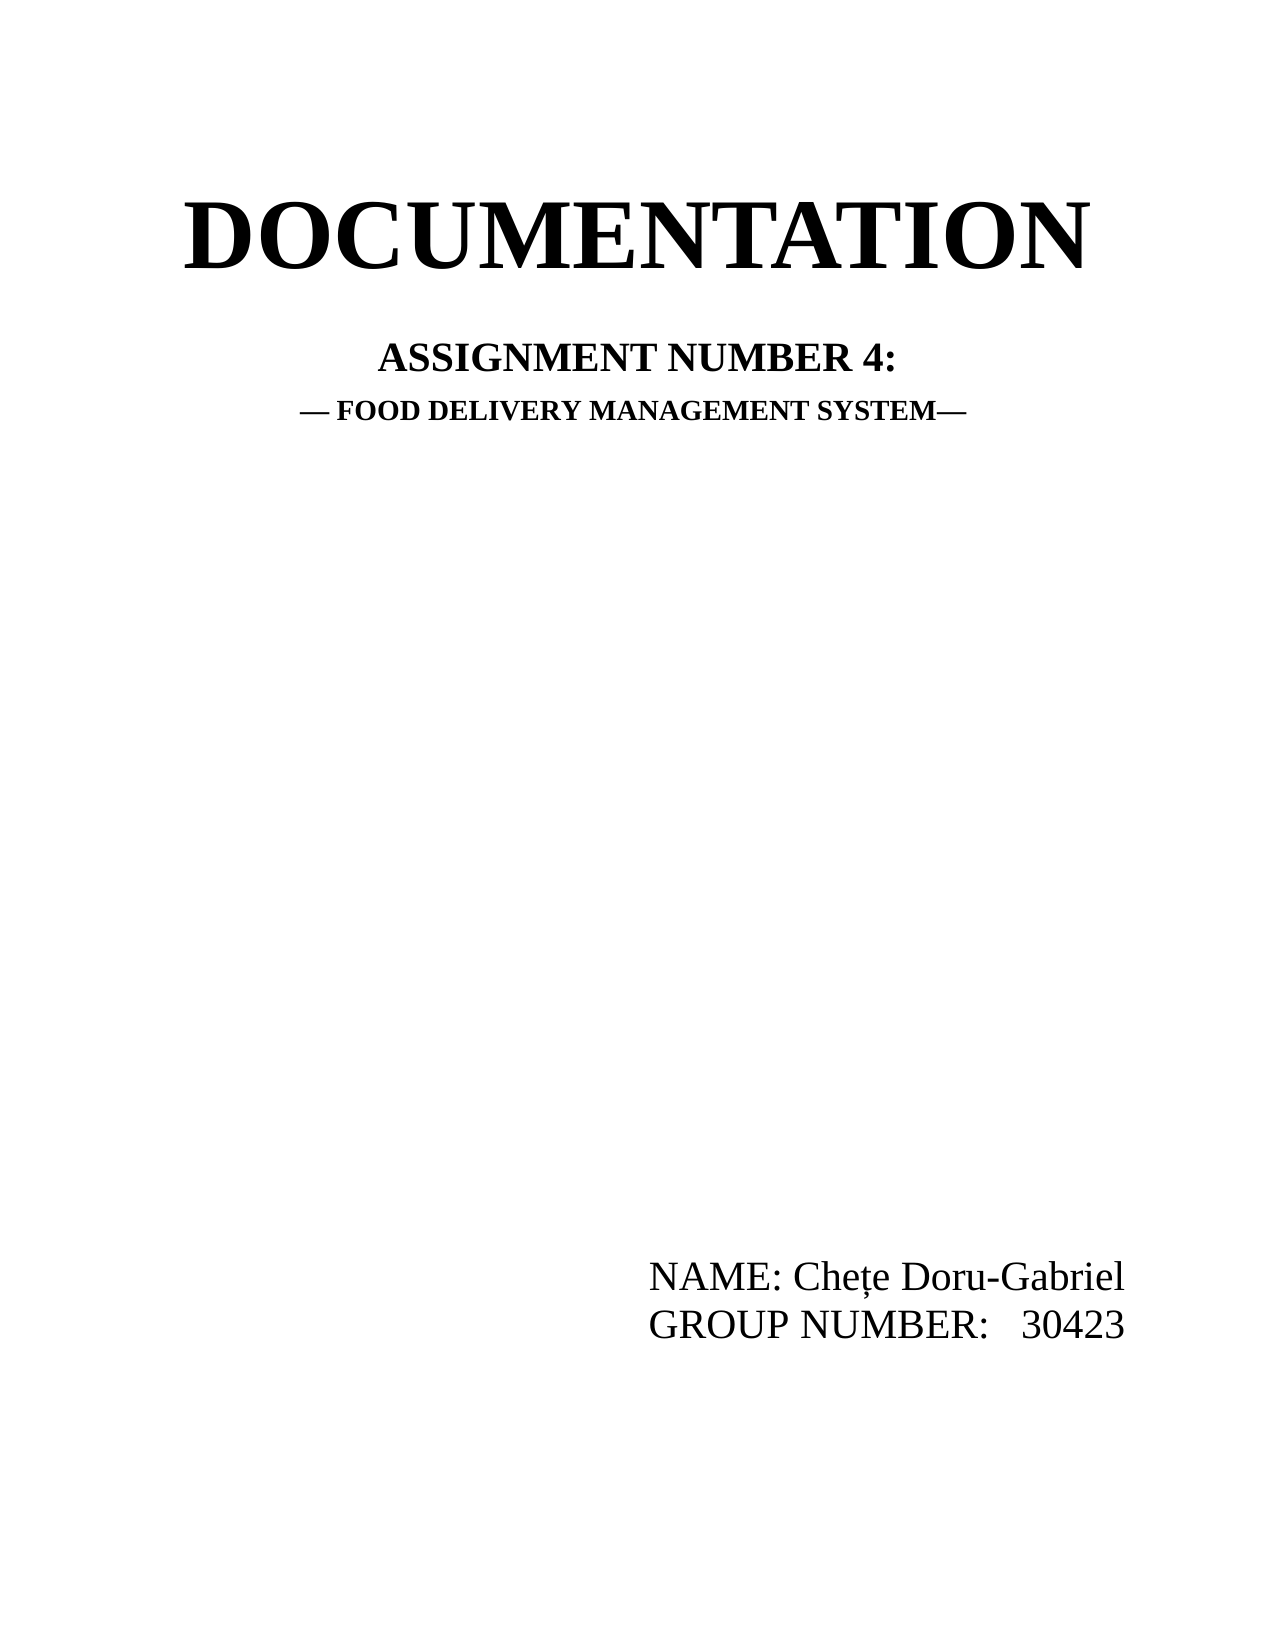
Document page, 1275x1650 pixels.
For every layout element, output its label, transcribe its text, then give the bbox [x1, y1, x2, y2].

title ASSIGNMENT NUMBER 4: [150, 332, 1125, 380]
title DOCUMENTATION [150, 175, 1125, 290]
list — FOOD DELIVERY MANAGEMENT SYSTEM— [225, 393, 1125, 427]
text NAME: Chețe Doru-Gabriel [150, 1251, 1125, 1299]
text GROUP NUMBER: 30423 [150, 1299, 1125, 1347]
